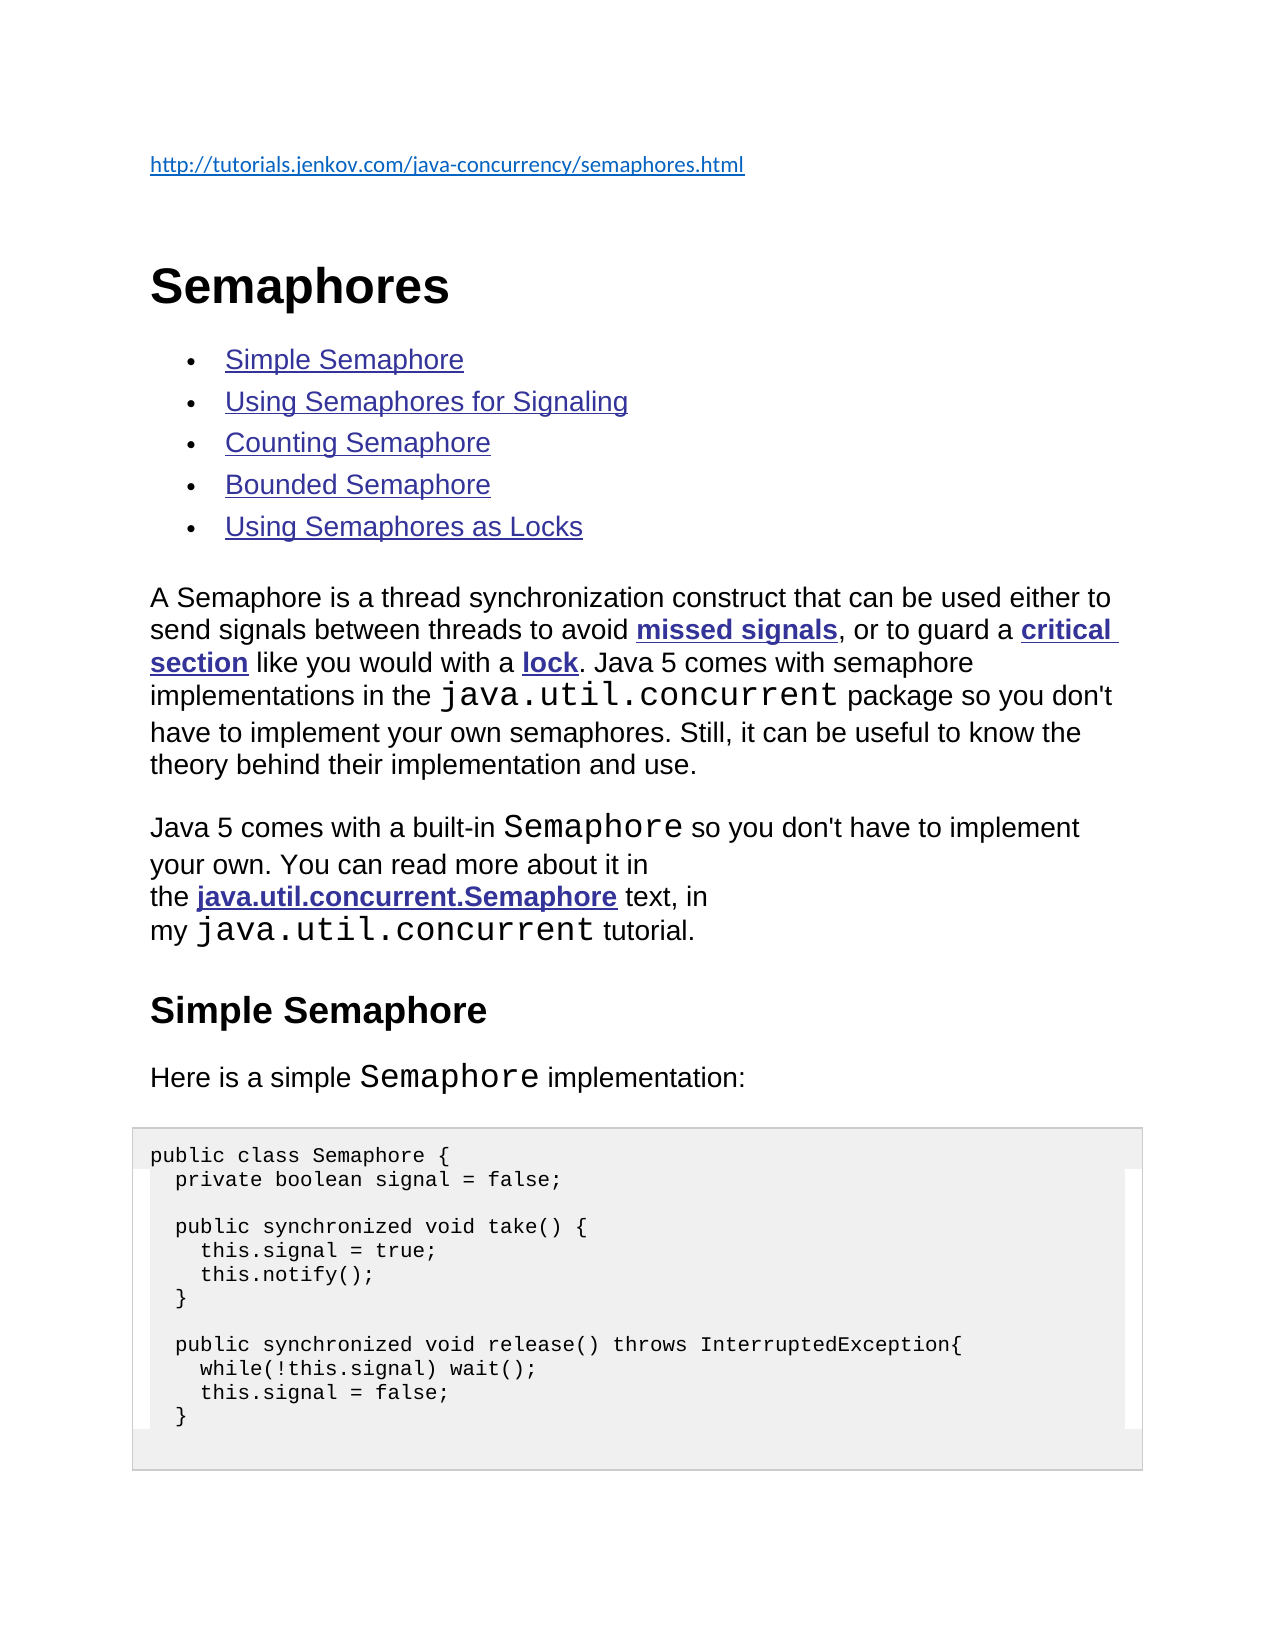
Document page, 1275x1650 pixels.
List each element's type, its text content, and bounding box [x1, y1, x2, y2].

text A Semaphore is a thread synchronization construct that can be used either to send signals between threads to avoid missed signals, or to guard a critical section like you would with a lock. Java 5 comes with semaphore implementations in the java.util.concurrent package so you don't have to implement your own semaphores. Still, it can be useful to know the theory behind their implementation and use. [150, 581, 1125, 781]
subtitle Semaphores [150, 256, 1125, 314]
text Here is a simple Semaphore implementation: [150, 1060, 1125, 1098]
text while(!this.signal) wait(); [150, 1358, 1125, 1382]
list Simple Semaphore [187, 343, 1125, 375]
text this.signal = true; [150, 1240, 1125, 1263]
text public synchronized void take() { [150, 1216, 1125, 1240]
text this.notify(); [150, 1263, 1125, 1287]
subtitle Simple Semaphore [150, 988, 1125, 1031]
text } [150, 1287, 1125, 1311]
text private boolean signal = false; [150, 1169, 1125, 1193]
text http://tutorials.jenkov.com/java-concurrency/semaphores.html [150, 150, 1125, 178]
list Using Semaphores for Signaling [187, 385, 1125, 417]
list Counting Semaphore [187, 426, 1125, 459]
text Java 5 comes with a built-in Semaphore so you don't have to implement your own. You can read more about it in the java.util.concurrent.Semaphore text, in my java.util.concurrent tutorial. [150, 810, 1125, 950]
list Using Semaphores as Locks [187, 510, 1125, 542]
list Bounded Semaphore [187, 468, 1125, 501]
text public synchronized void release() throws InterruptedException{ [150, 1334, 1125, 1358]
text public class Semaphore { [133, 1129, 1142, 1169]
text this.signal = false; [150, 1382, 1125, 1405]
